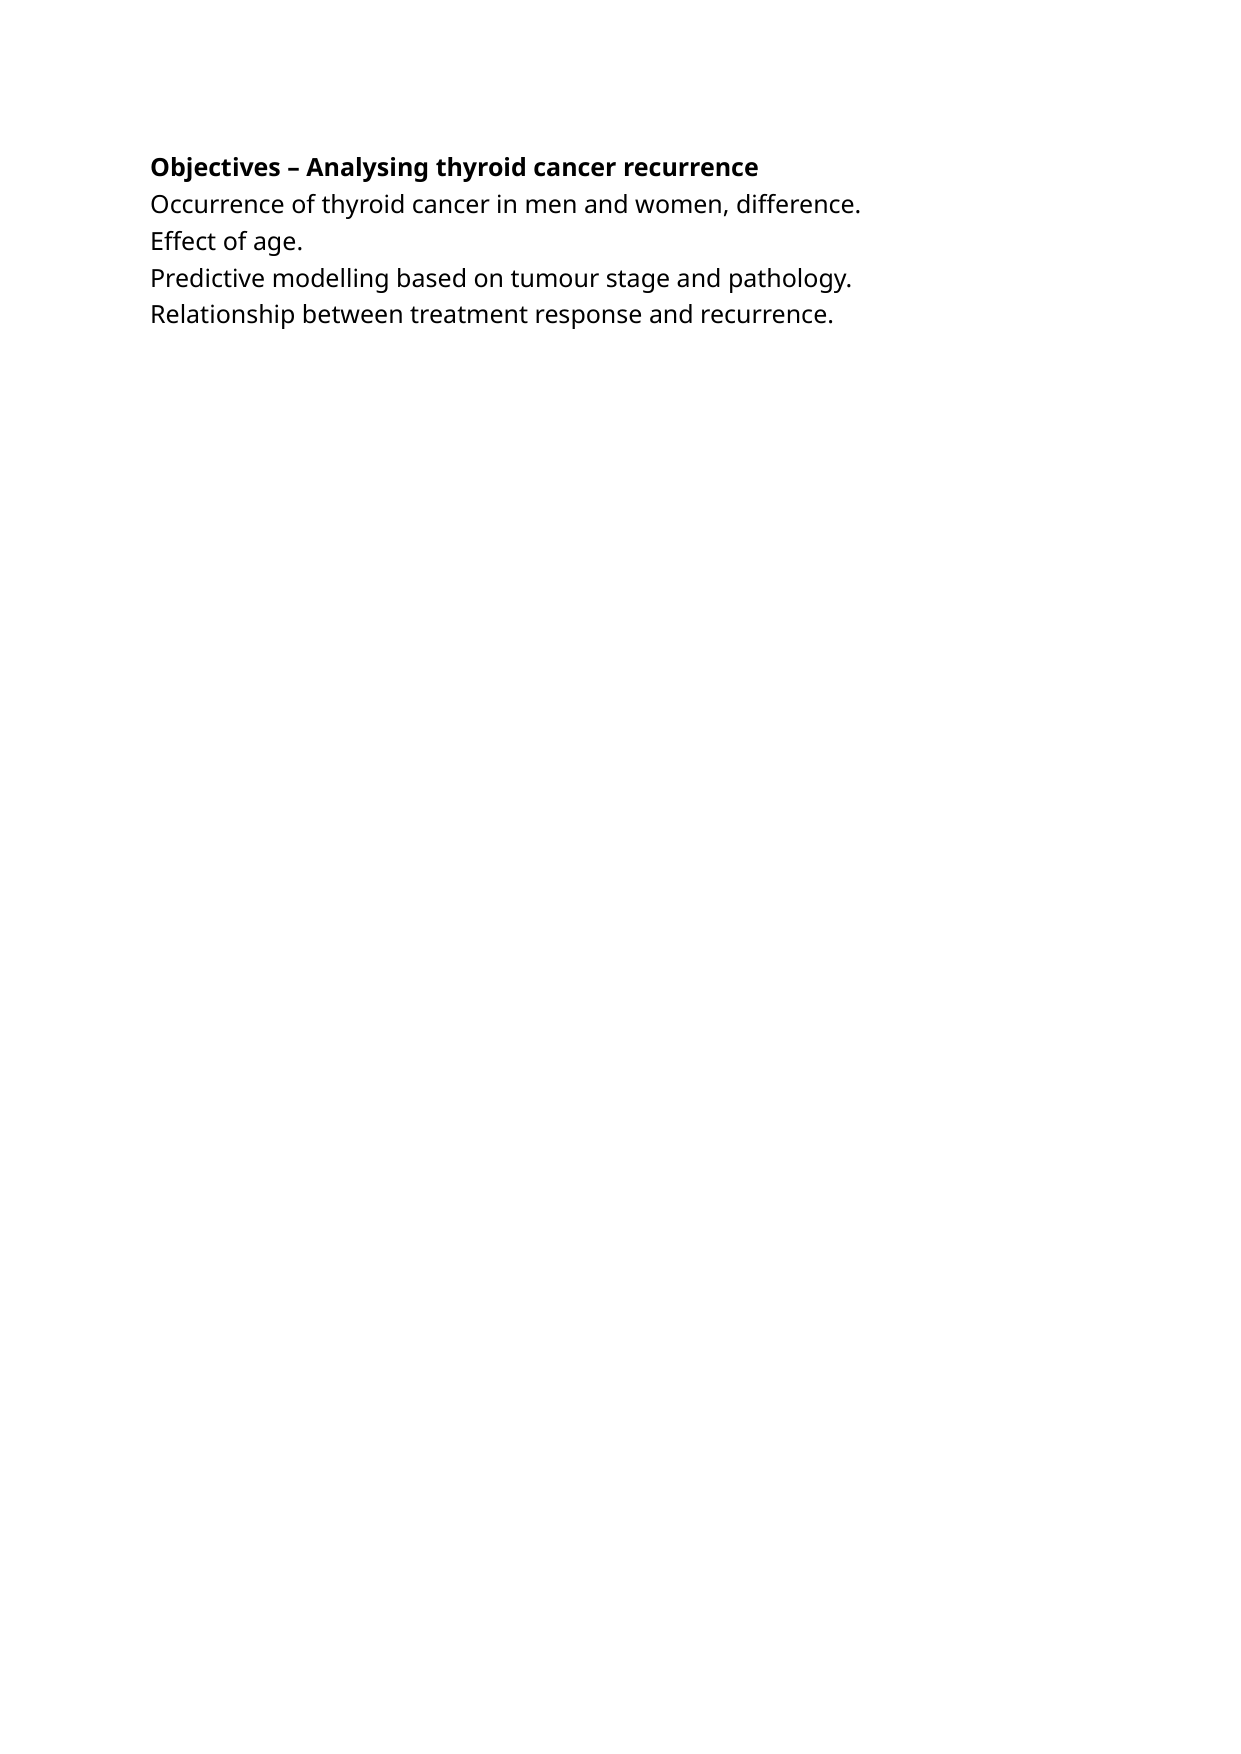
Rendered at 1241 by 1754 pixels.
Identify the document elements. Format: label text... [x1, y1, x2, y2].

text Predictive modelling based on tumour stage and pathology. [150, 260, 1090, 294]
text Objectives – Analysing thyroid cancer recurrence [150, 150, 1090, 184]
text Effect of age. [150, 223, 1090, 258]
text Occurrence of thyroid cancer in men and women, difference. [150, 187, 1090, 221]
text Relationship between treatment response and recurrence. [150, 297, 1090, 331]
